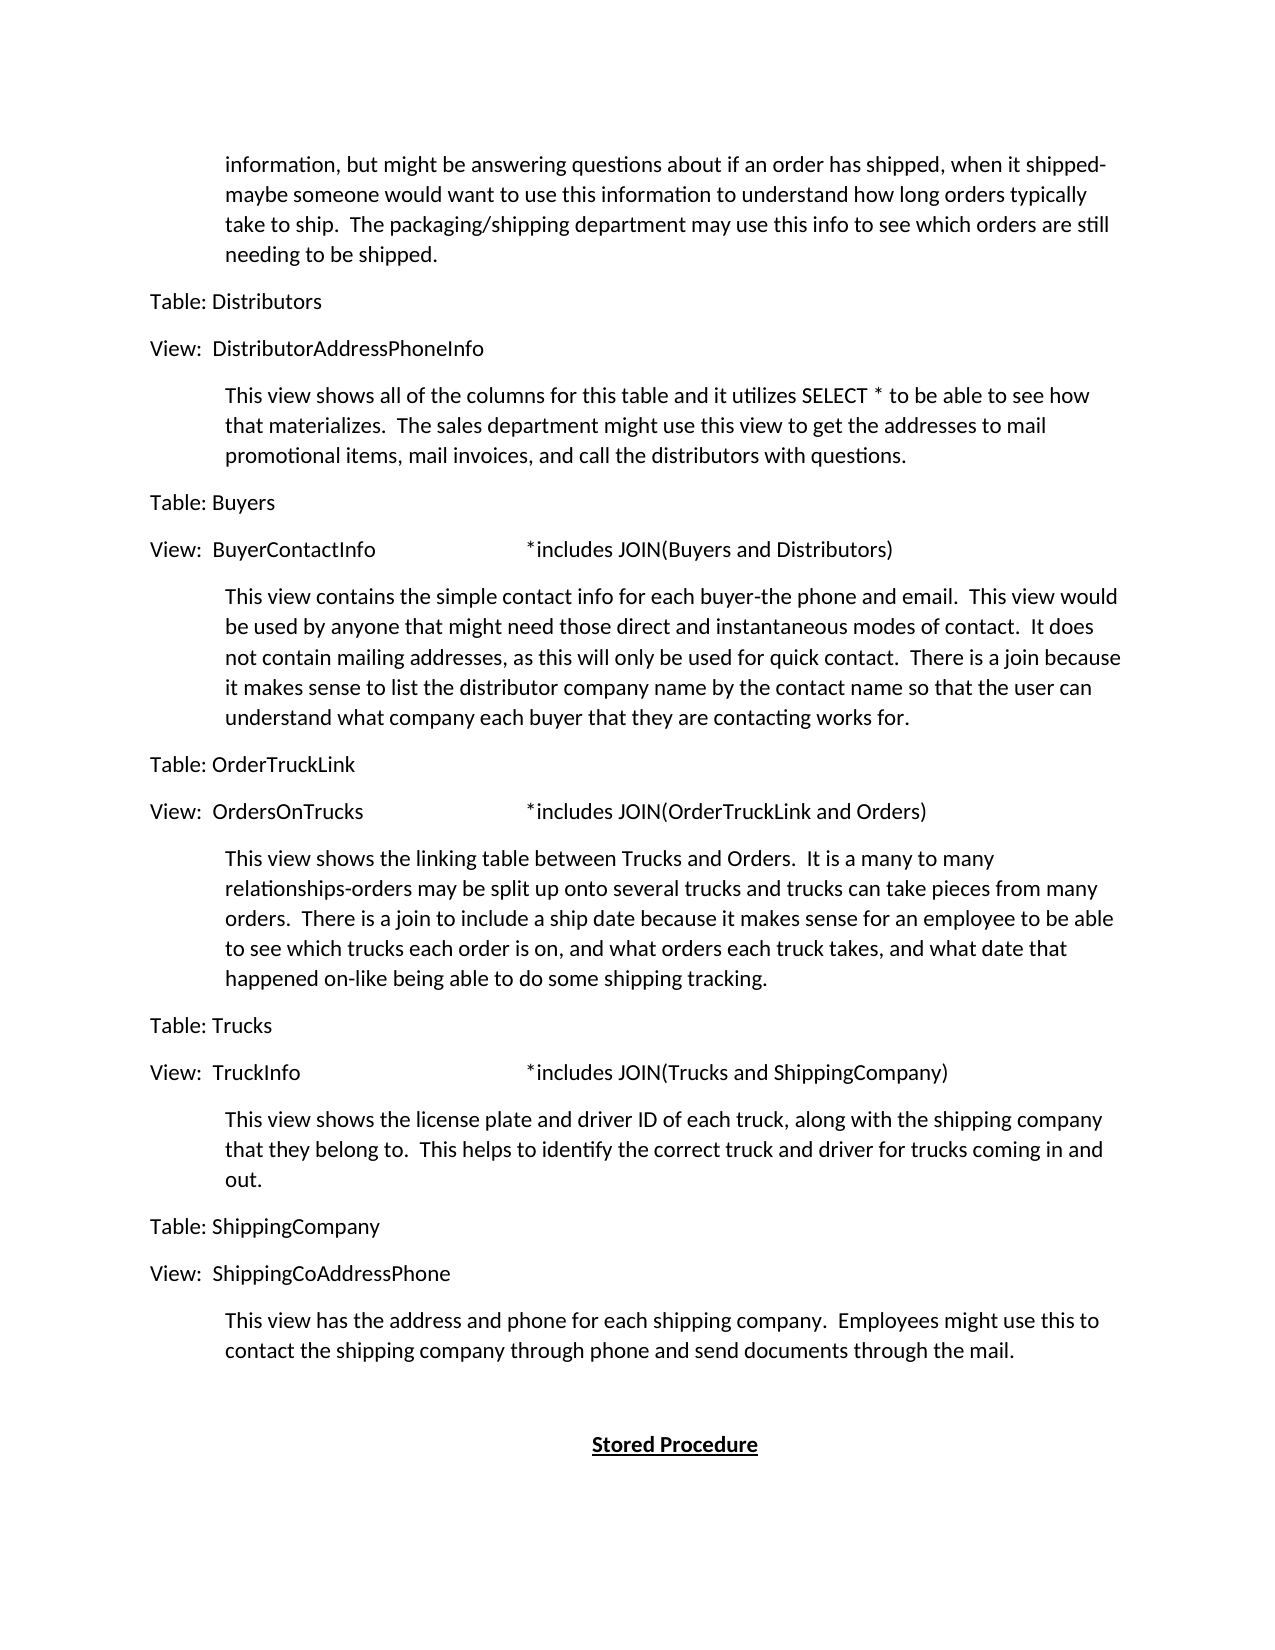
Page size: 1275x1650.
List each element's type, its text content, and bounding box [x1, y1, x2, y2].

text View: BuyerContactInfo *includes JOIN(Buyers and Distributors) [150, 535, 1125, 563]
text Table: Distributors [150, 287, 1125, 316]
text Stored Procedure [225, 1430, 1125, 1458]
text This view shows the license plate and driver ID of each truck, along with the shipping company that they belong to. This helps to identify the correct truck and driver for trucks coming in and out. [225, 1105, 1125, 1194]
text Table: ShippingCompany [150, 1212, 1125, 1241]
text View: DistributorAddressPhoneInfo [150, 334, 1125, 362]
text This view shows all of the columns for this table and it utilizes SELECT * to be able to see how that materializes. The sales department might use this view to get the addresses to mail promotional items, mail invoices, and call the distributors with questions. [225, 381, 1125, 470]
text Table: Buyers [150, 488, 1125, 517]
text View: TruckInfo *includes JOIN(Trucks and ShippingCompany) [150, 1058, 1125, 1086]
text View: OrdersOnTrucks *includes JOIN(OrderTruckLink and Orders) [150, 797, 1125, 825]
text Table: OrderTruckLink [150, 750, 1125, 778]
text Table: Trucks [150, 1011, 1125, 1039]
text This view has the address and phone for each shipping company. Employees might use this to contact the shipping company through phone and send documents through the mail. [225, 1306, 1125, 1364]
text View: ShippingCoAddressPhone [150, 1259, 1125, 1287]
text This view shows the linking table between Trucks and Orders. It is a many to many relationships-orders may be split up onto several trucks and trucks can take pieces from many orders. There is a join to include a ship date because it makes sense for an employee to be able to see which trucks each order is on, and what orders each truck takes, and what date that happened on-like being able to do some shipping tracking. [225, 844, 1125, 993]
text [225, 150, 1125, 269]
text This view contains the simple contact info for each buyer-the phone and email. This view would be used by anyone that might need those direct and instantaneous modes of contact. It does not contain mailing addresses, as this will only be used for quick contact. There is a join because it makes sense to list the distributor company name by the contact name so that the user can understand what company each buyer that they are contacting works for. [225, 582, 1125, 731]
